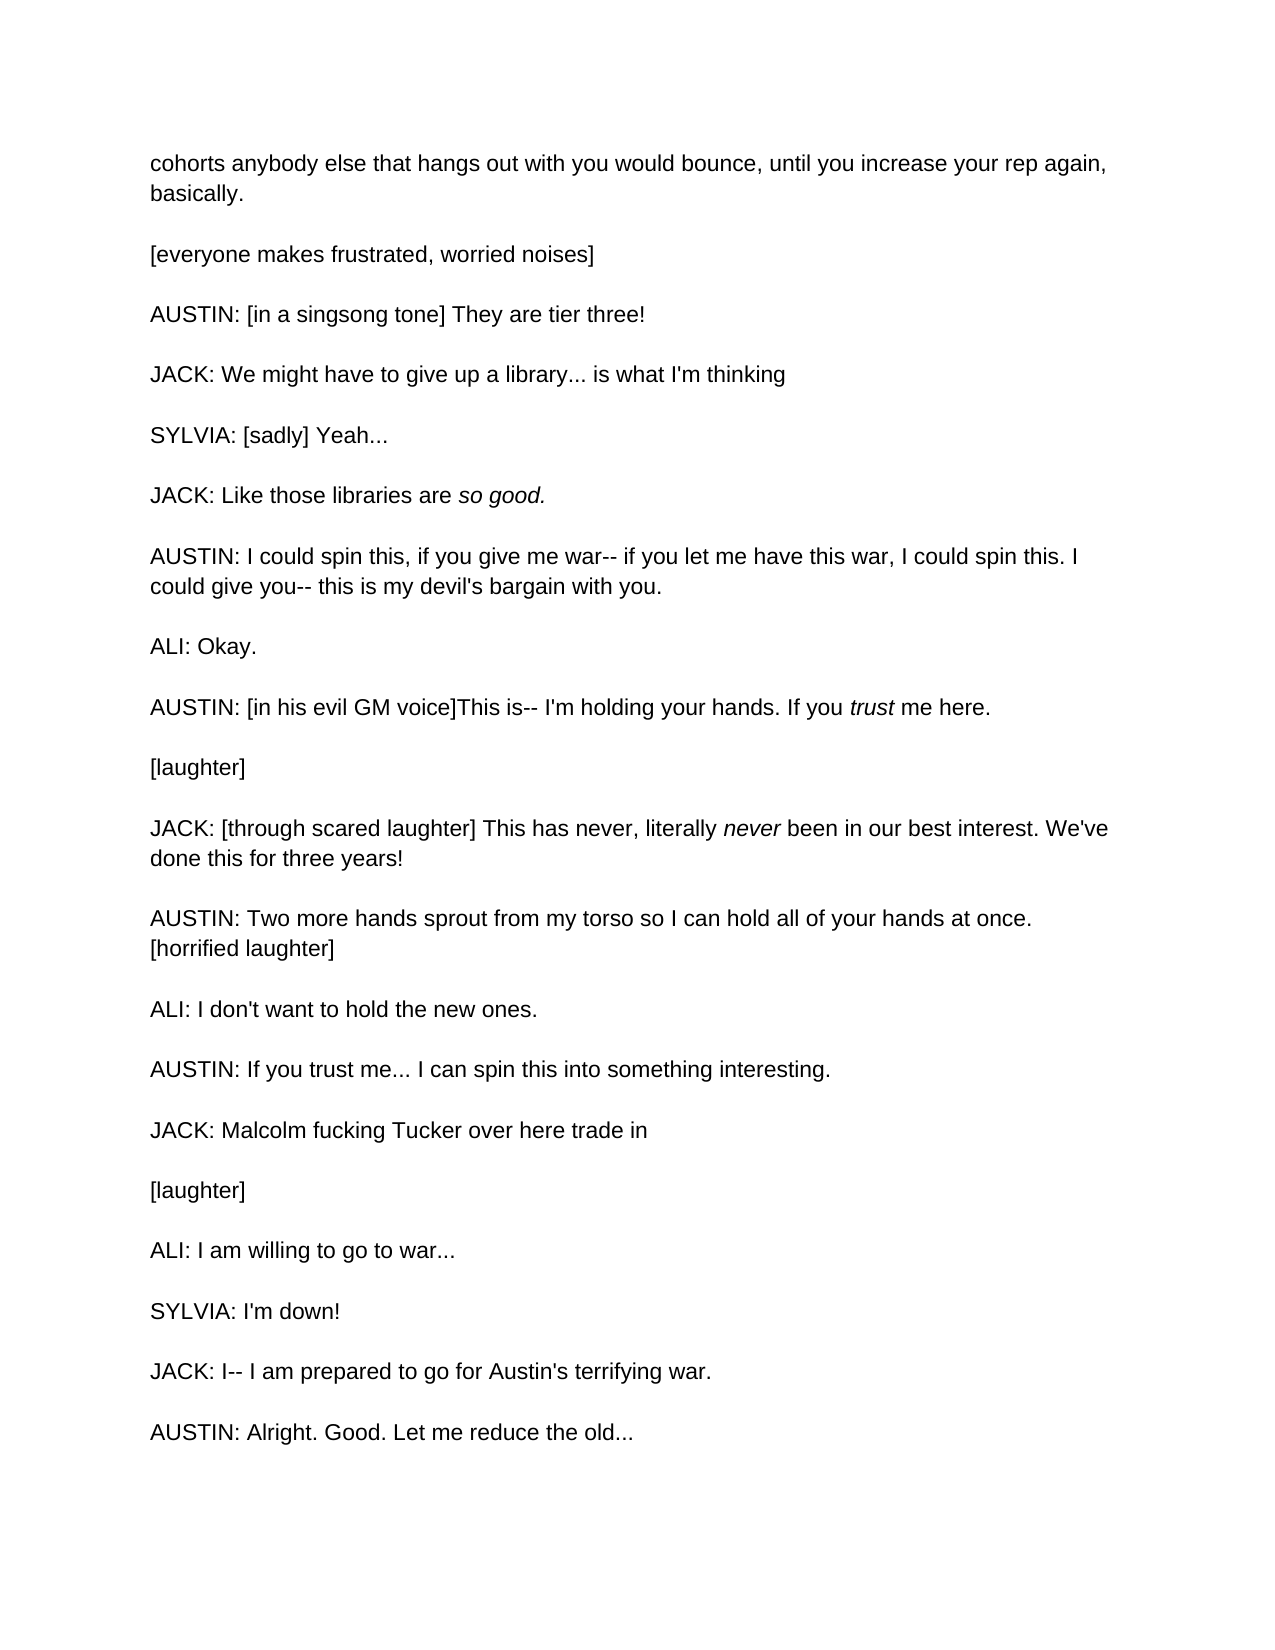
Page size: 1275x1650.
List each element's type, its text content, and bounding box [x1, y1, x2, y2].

text [laughter] [150, 1177, 1125, 1203]
text ALI: Okay. [150, 633, 1125, 660]
text JACK: Like those libraries are so good. [150, 482, 1125, 509]
text SYLVIA: I'm down! [150, 1298, 1125, 1324]
text ALI: I don't want to hold the new ones. [150, 996, 1125, 1022]
text JACK: Malcolm fucking Tucker over here trade in [150, 1117, 1125, 1143]
text AUSTIN: Two more hands sprout from my torso so I can hold all of your hands at once. [150, 905, 1125, 932]
text JACK: I-- I am prepared to go for Austin's terrifying war. [150, 1358, 1125, 1385]
text AUSTIN: If you trust me... I can spin this into something interesting. [150, 1056, 1125, 1083]
text AUSTIN: [in a singsong tone] They are tier three! [150, 301, 1125, 327]
text JACK: We might have to give up a library... is what I'm thinking [150, 361, 1125, 388]
text ALI: I am willing to go to war... [150, 1237, 1125, 1264]
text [150, 150, 1125, 207]
text [everyone makes frustrated, worried noises] [150, 241, 1125, 267]
text SYLVIA: [sadly] Yeah... [150, 422, 1125, 448]
text AUSTIN: I could spin this, if you give me war-- if you let me have this war, I could spin this. I could give you-- this is my devil's bargain with you. [150, 543, 1125, 599]
text AUSTIN: [in his evil GM voice]This is-- I'm holding your hands. If you trust me here. [150, 694, 1125, 720]
text [laughter] [150, 754, 1125, 781]
text [horrified laughter] [150, 935, 1125, 962]
text AUSTIN: Alright. Good. Let me reduce the old... [150, 1419, 1125, 1445]
text JACK: [through scared laughter] This has never, literally never been in our best interest. We've done this for three years! [150, 814, 1125, 871]
